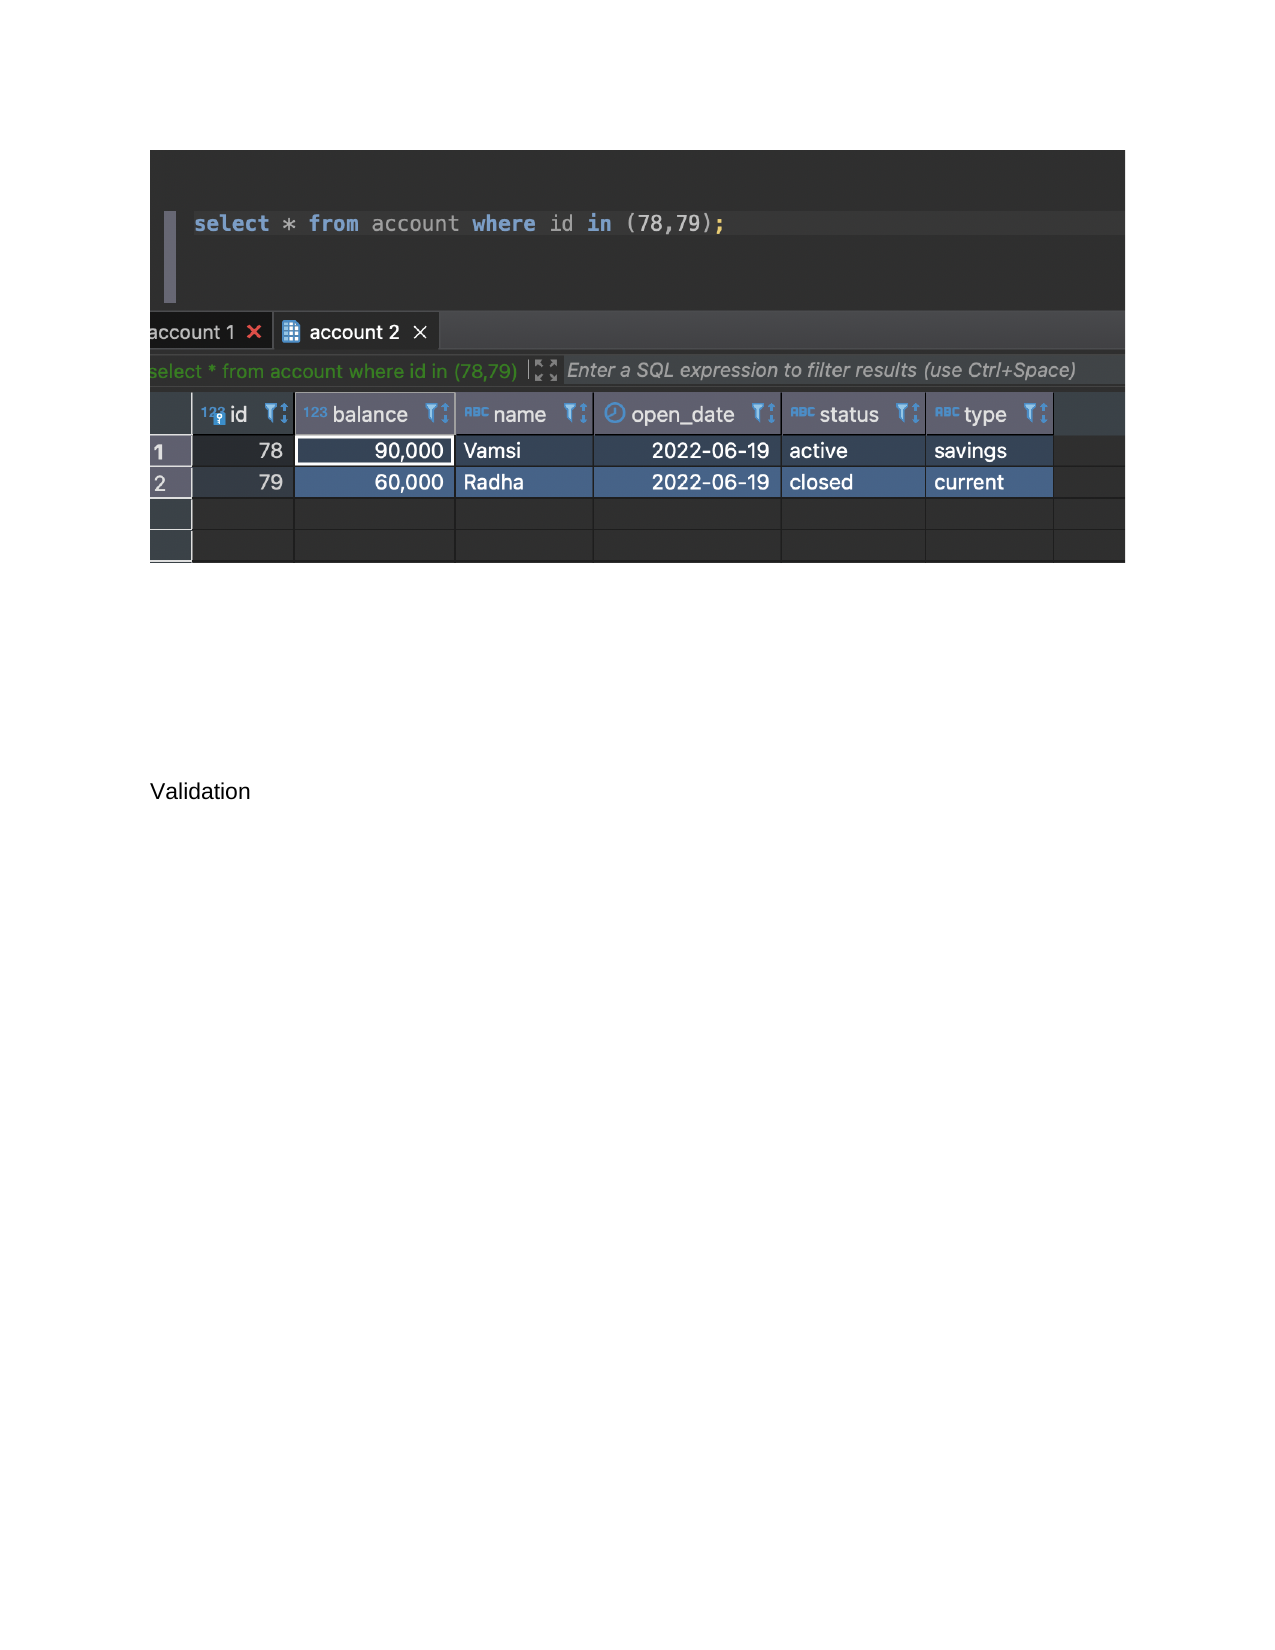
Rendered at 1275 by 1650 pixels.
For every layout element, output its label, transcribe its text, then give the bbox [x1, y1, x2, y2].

picture [150, 150, 1125, 563]
text Validation [150, 778, 1125, 804]
